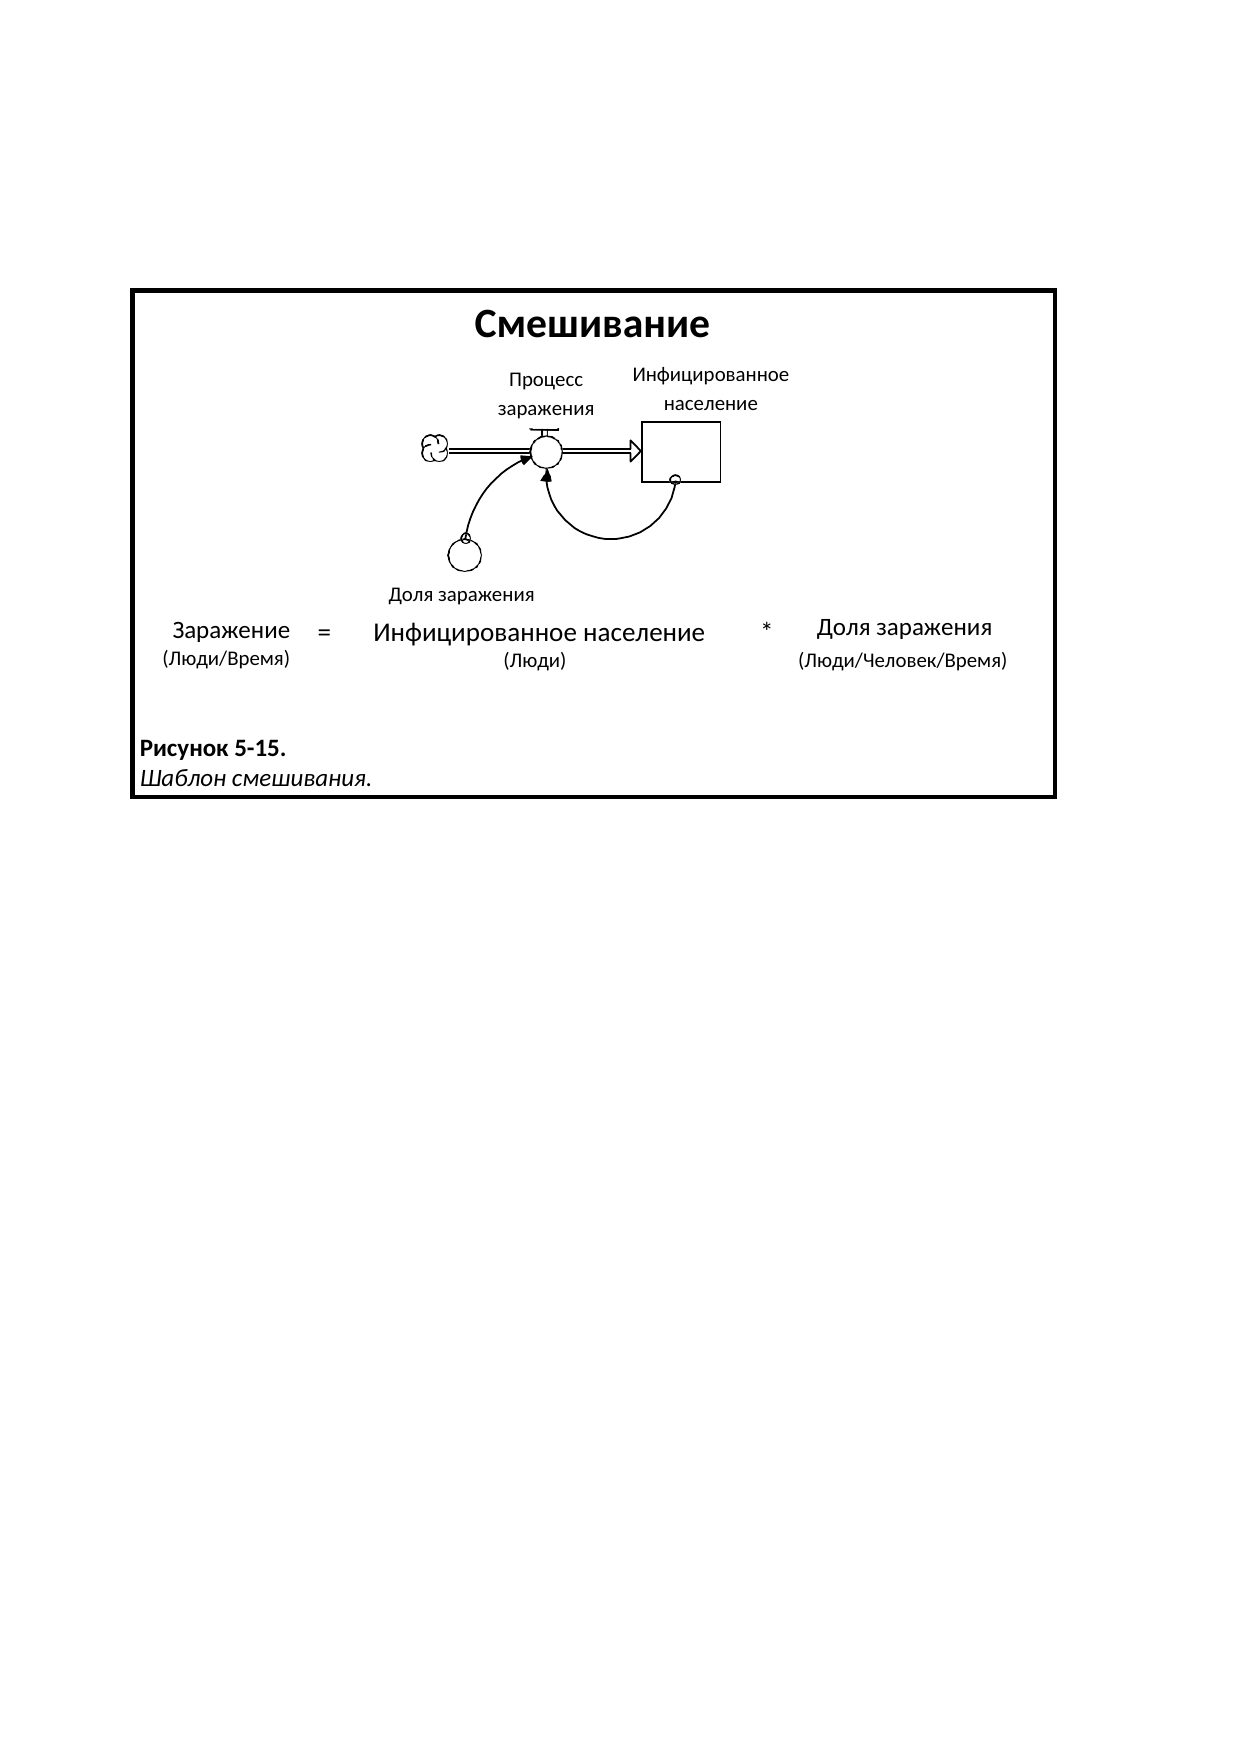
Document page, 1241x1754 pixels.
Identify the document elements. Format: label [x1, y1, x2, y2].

picture [421, 434, 448, 462]
picture [447, 532, 482, 572]
picture [669, 474, 681, 485]
picture [529, 428, 563, 482]
